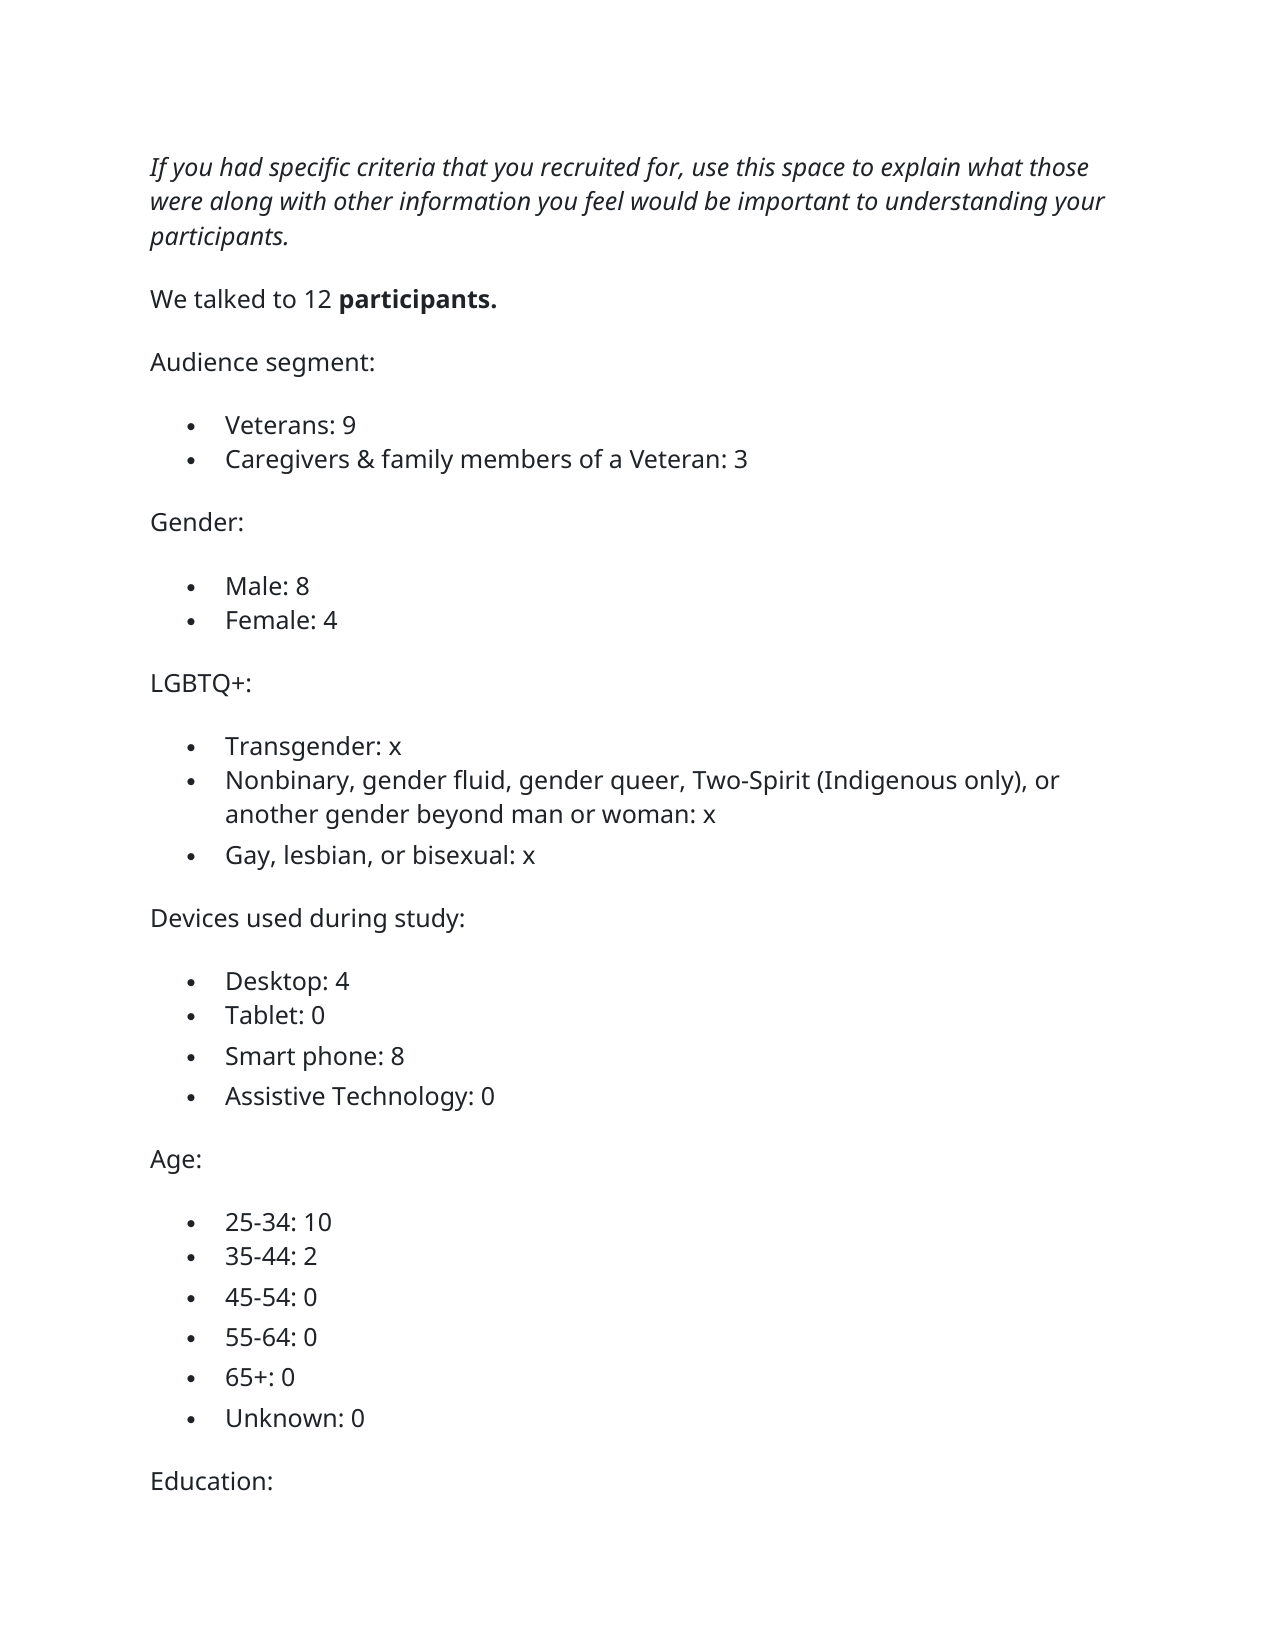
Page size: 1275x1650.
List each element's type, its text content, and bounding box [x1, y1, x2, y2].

list Desktop: 4 [187, 964, 1125, 998]
list 55-64: 0 [187, 1319, 1125, 1354]
list Gay, lesbian, or bisexual: x [187, 837, 1125, 871]
list 65+: 0 [187, 1360, 1125, 1394]
text Audience segment: [150, 344, 1125, 379]
list Female: 4 [187, 602, 1125, 636]
text Education: [150, 1463, 1125, 1497]
list Veterans: 9 [187, 408, 1125, 442]
list Transgender: x [187, 729, 1125, 763]
text LGBTQ+: [150, 666, 1125, 700]
text Devices used during study: [150, 901, 1125, 934]
list 25-34: 10 [187, 1205, 1125, 1239]
text We talked to 12 participants. [150, 281, 1125, 315]
text If you had specific criteria that you recruited for, use this space to explain what those were along with other information you feel would be important to understanding your participants. [150, 150, 1125, 252]
list Male: 8 [187, 568, 1125, 602]
list Unknown: 0 [187, 1400, 1125, 1434]
list Nonbinary, gender fluid, gender queer, Two-Spirit (Indigenous only), or another gender beyond man or woman: x [187, 763, 1125, 831]
list 35-44: 2 [187, 1239, 1125, 1273]
list 45-54: 0 [187, 1279, 1125, 1313]
list Assistive Technology: 0 [187, 1078, 1125, 1112]
text Gender: [150, 505, 1125, 539]
text Age: [150, 1142, 1125, 1176]
list Tablet: 0 [187, 998, 1125, 1032]
list Smart phone: 8 [187, 1038, 1125, 1072]
list Caregivers & family members of a Veteran: 3 [187, 442, 1125, 476]
